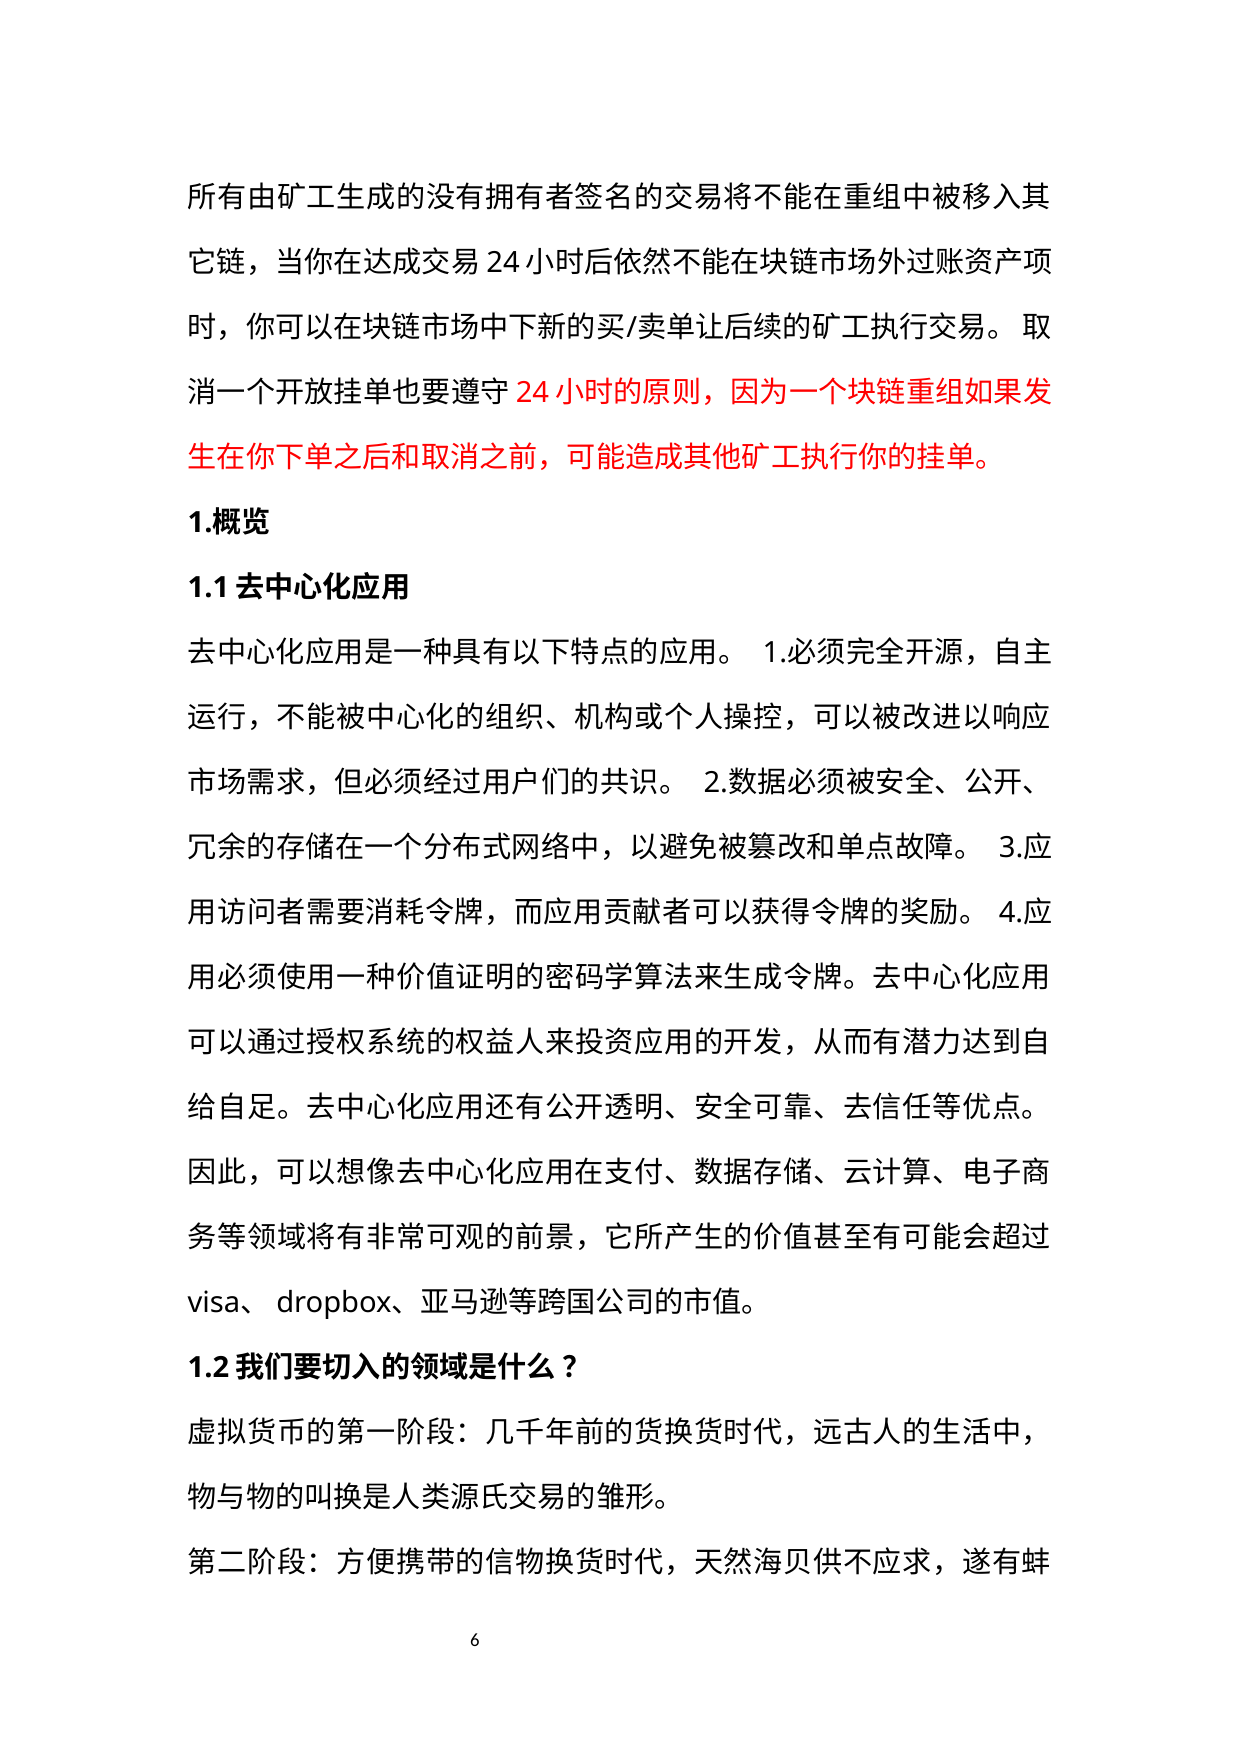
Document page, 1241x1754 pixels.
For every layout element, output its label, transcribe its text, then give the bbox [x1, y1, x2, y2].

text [187, 1527, 1053, 1592]
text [187, 162, 1053, 487]
text 1.1去中心化应用 [187, 552, 1053, 617]
text 1.概览 [187, 487, 1053, 552]
text 虚拟货币的第一阶段：几千年前的货换货时代，远古人的生活中，物与物的叫换是人类源氏交易的雏形。 [187, 1397, 1053, 1527]
text 1.2我们要切入的领域是什么 ？ [187, 1332, 1053, 1397]
text 去中心化应用是一种具有以下特点的应用。 1.必须完全开源，自主运行，不能被中心化的组织、机构或个人操控，可以被改进以响应市场需求，但必须经过用户们的共识。 2.数据必须被安全、公开、冗余的存储在一个分布式网络中，以避免被篡改和单点故障。 3.应用访问者需要消耗令牌，而应用贡献者可以获得令牌的奖励。 4.应用必须使用一种价值证明的密码学算法来生成令牌。去中心化应用可以通过授权系统的权益人来投资应用的开发，从而有潜力达到自给自足。去中心化应用还有公开透明、安全可靠、去信任等优点。因此，可以想像去中心化应用在支付、数据存储、云计算、电子商务等领域将有非常可观的前景，它所产生的价值甚至有可能会超过visa、 dropbox、亚马逊等跨国公司的市值。 [187, 617, 1053, 1332]
